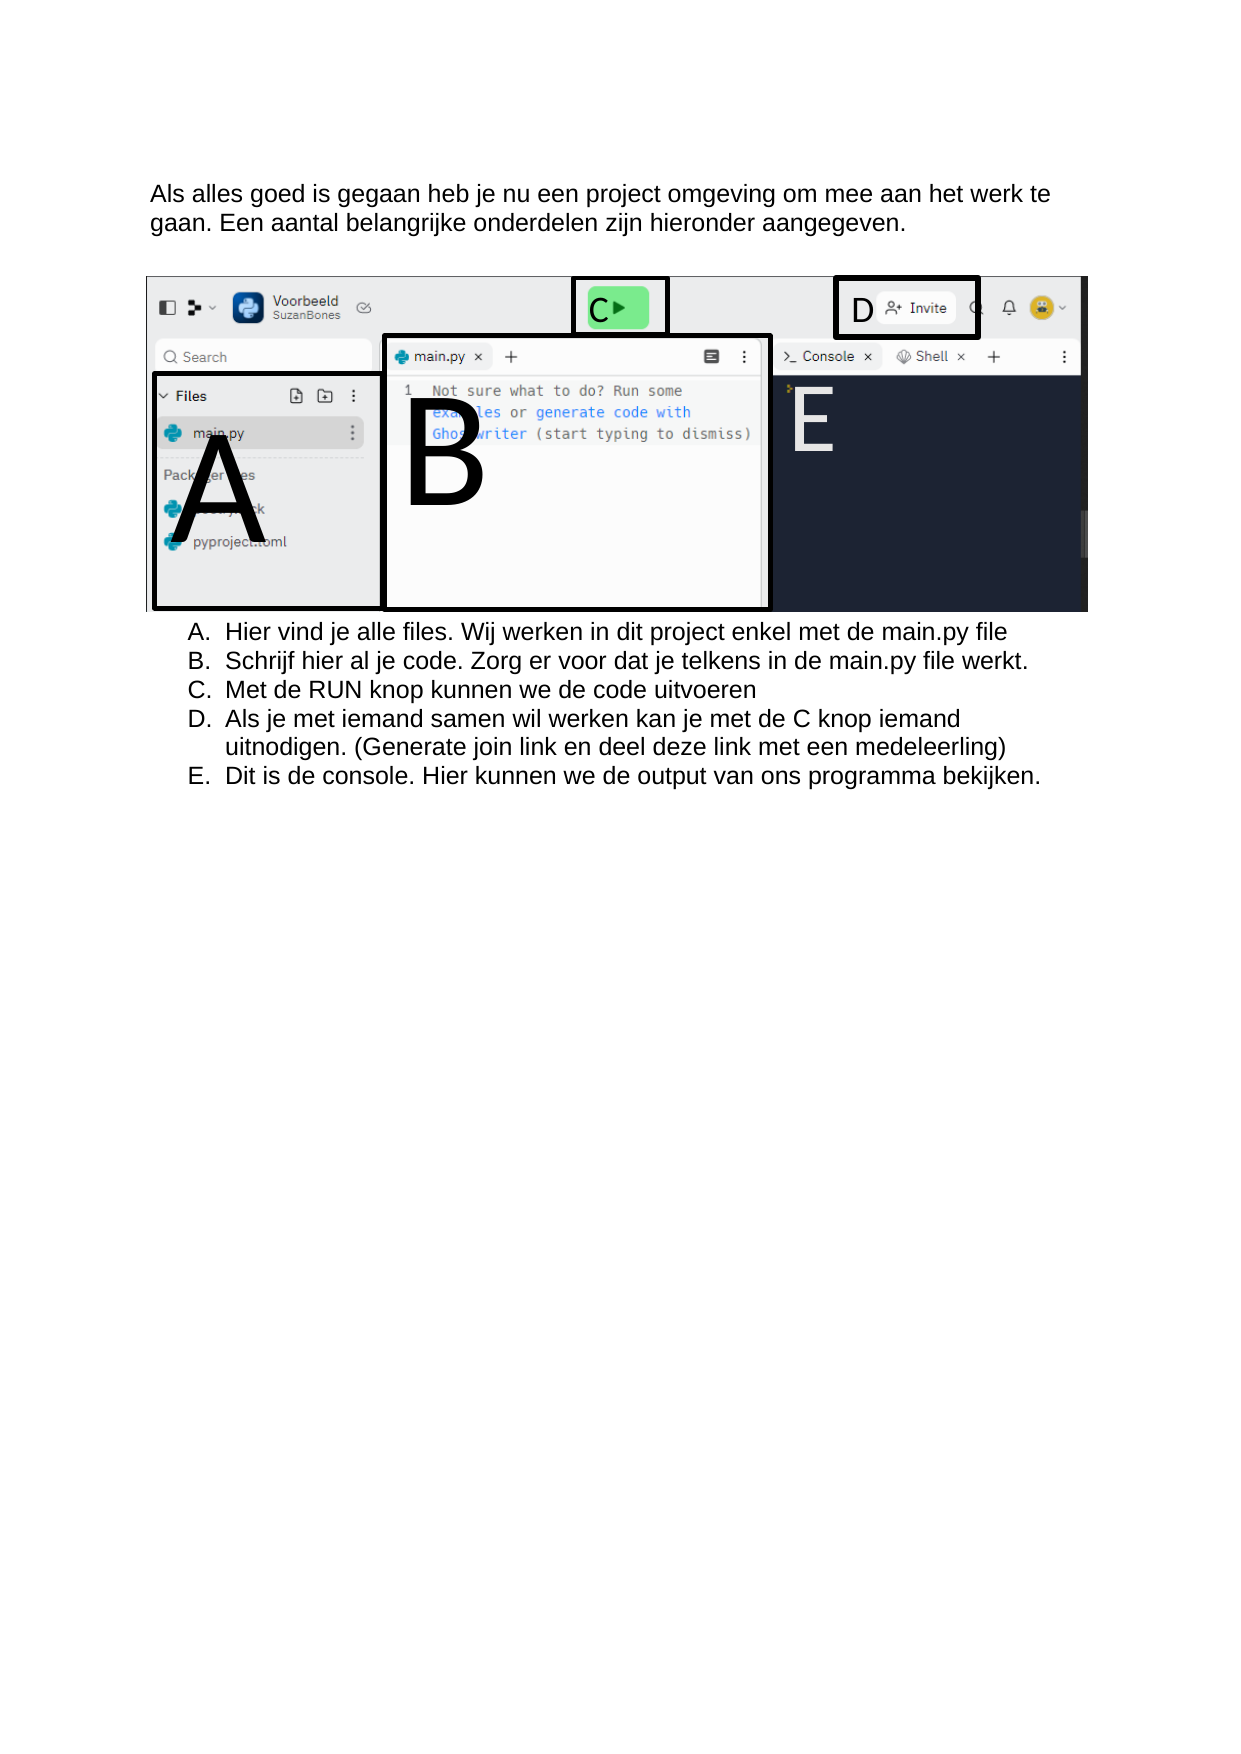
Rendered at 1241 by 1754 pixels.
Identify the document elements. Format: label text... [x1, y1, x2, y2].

picture [670, 276, 1088, 612]
picture [576, 280, 665, 332]
text Als alles goed is gegaan heb je nu een project omgeving om mee aan het werk te gaan. Een aantal belangrijke onderdelen zijn hieronder aangegeven. [150, 179, 1090, 236]
picture [157, 376, 380, 606]
picture [387, 338, 768, 607]
list Met de RUN knop kunnen we de code uitvoeren [187, 675, 1090, 703]
picture [146, 276, 571, 612]
list Als je met iemand samen wil werken kan je met de C knop iemand uitnodigen. (Generate join link en deel deze link met een medeleerling) [187, 703, 1090, 761]
list Schrijf hier al je code. Zorg er voor dat je telkens in de main.py file werkt. [187, 646, 1090, 675]
picture [839, 281, 975, 334]
list Dit is de console. Hier kunnen we de output van ons programma bekijken. [187, 761, 1090, 790]
